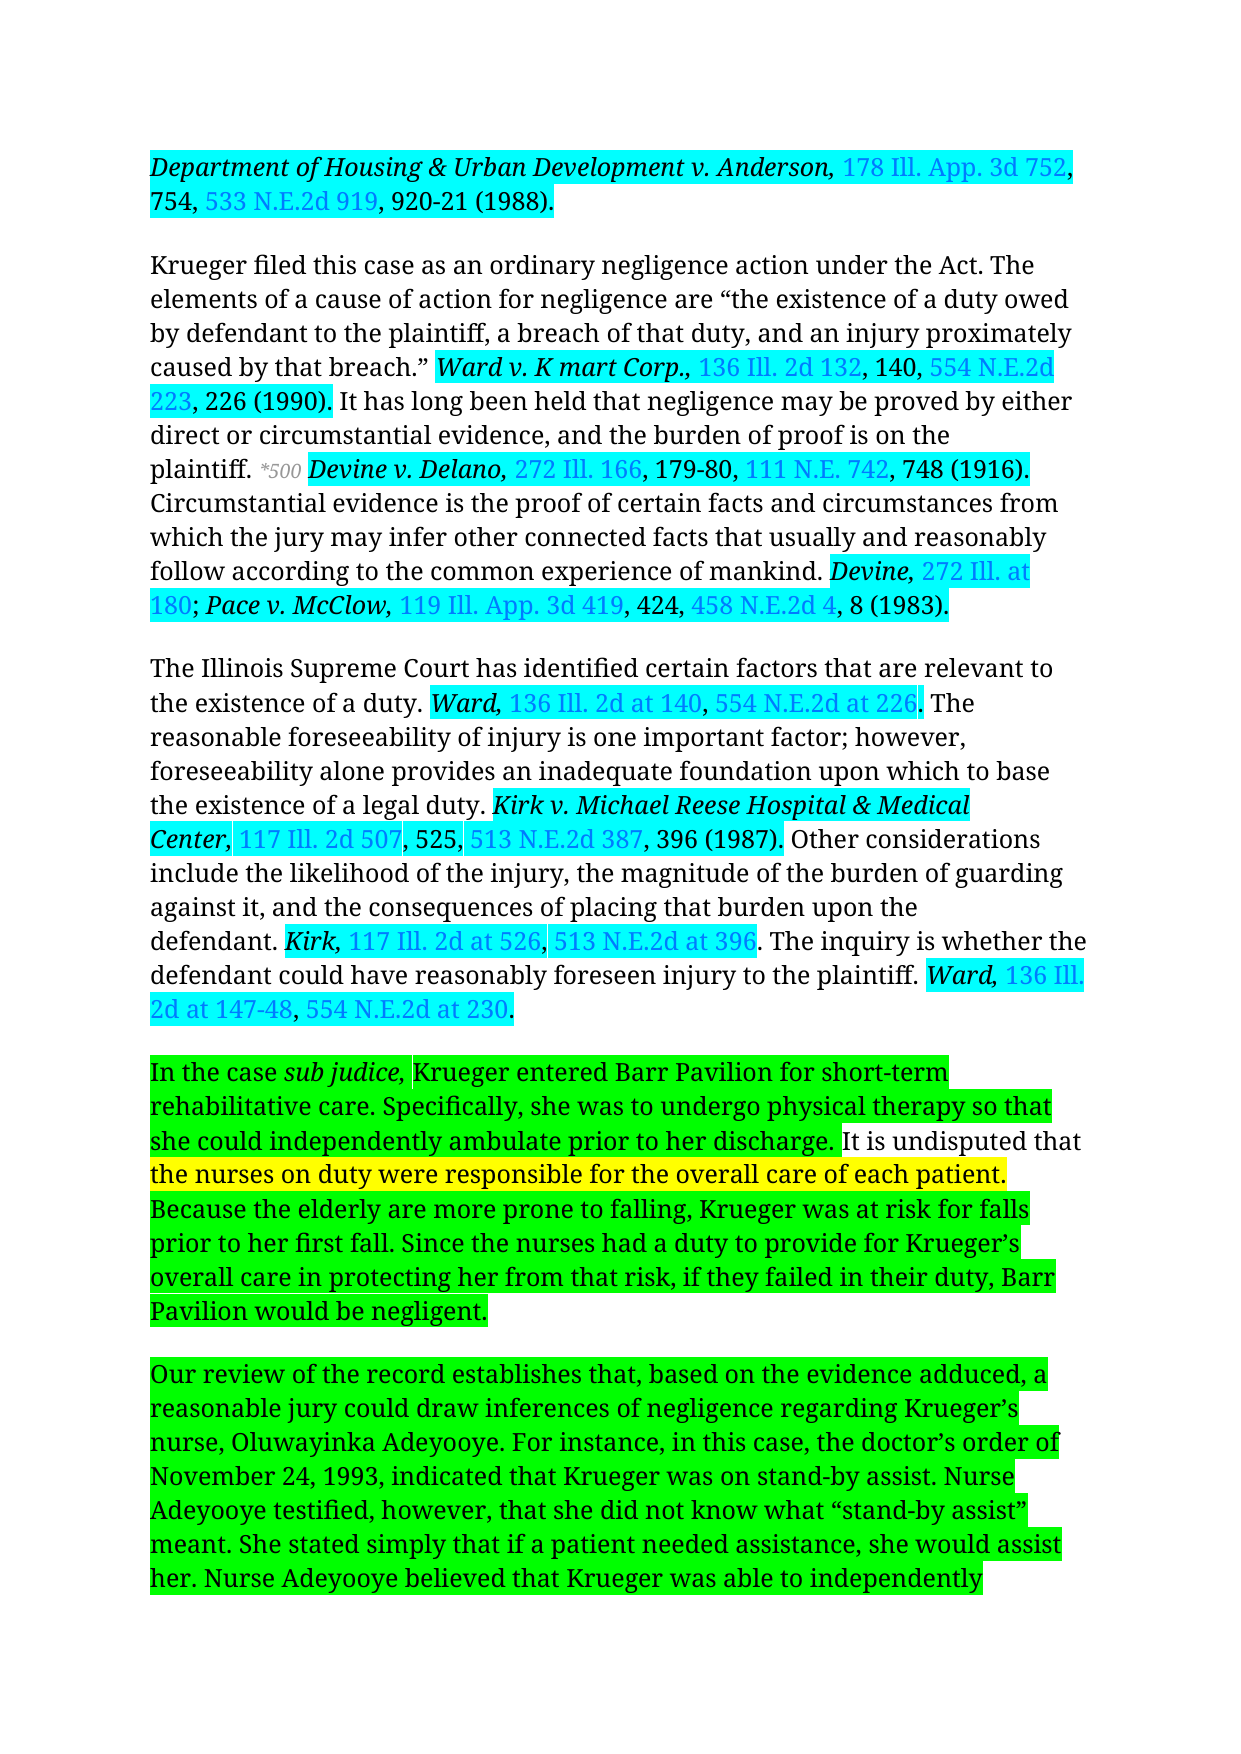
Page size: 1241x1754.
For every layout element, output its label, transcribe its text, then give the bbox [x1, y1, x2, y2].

text Krueger filed this case as an ordinary negligence action under the Act. The elements of a cause of action for negligence are “the existence of a duty owed by defendant to the plaintiff, a breach of that duty, and an injury proximately caused by that breach.” Ward v. K mart Corp., 136 Ill. 2d 132, 140, 554 N.E.2d 223, 226 (1990). It has long been held that negligence may be proved by either direct or circumstantial evidence, and the burden of proof is on the plaintiff. *500 Devine v. Delano, 272 Ill. 166, 179-80, 111 N.E. 742, 748 (1916). Circumstantial evidence is the proof of certain facts and circumstances from which the jury may infer other connected facts that usually and reasonably follow according to the common experience of mankind. Devine, 272 Ill. at 180; Pace v. McClow, 119 Ill. App. 3d 419, 424, 458 N.E.2d 4, 8 (1983). [150, 247, 1090, 622]
text The Illinois Supreme Court has identified certain factors that are relevant to the existence of a duty. Ward, 136 Ill. 2d at 140, 554 N.E.2d at 226. The reasonable foreseeability of injury is one important factor; however, foreseeability alone provides an inadequate foundation upon which to base the existence of a legal duty. Kirk v. Michael Reese Hospital & Medical Center, 117 Ill. 2d 507, 525, 513 N.E.2d 387, 396 (1987). Other considerations include the likelihood of the injury, the magnitude of the burden of guarding against it, and the consequences of placing that burden upon the defendant. Kirk, 117 Ill. 2d at 526, 513 N.E.2d at 396. The inquiry is whether the defendant could have reasonably foreseen injury to the plaintiff. Ward, 136 Ill. 2d at 147-48, 554 N.E.2d at 230. [150, 651, 1090, 1026]
text In the case sub judice, Krueger entered Barr Pavilion for short-term rehabilitative care. Specifically, she was to undergo physical therapy so that she could independently ambulate prior to her discharge. It is undisputed that the nurses on duty were responsible for the overall care of each patient. Because the elderly are more prone to falling, Krueger was at risk for falls prior to her first fall. Since the nurses had a duty to provide for Krueger’s overall care in protecting her from that risk, if they failed in their duty, Barr Pavilion would be negligent. [150, 1055, 1090, 1327]
